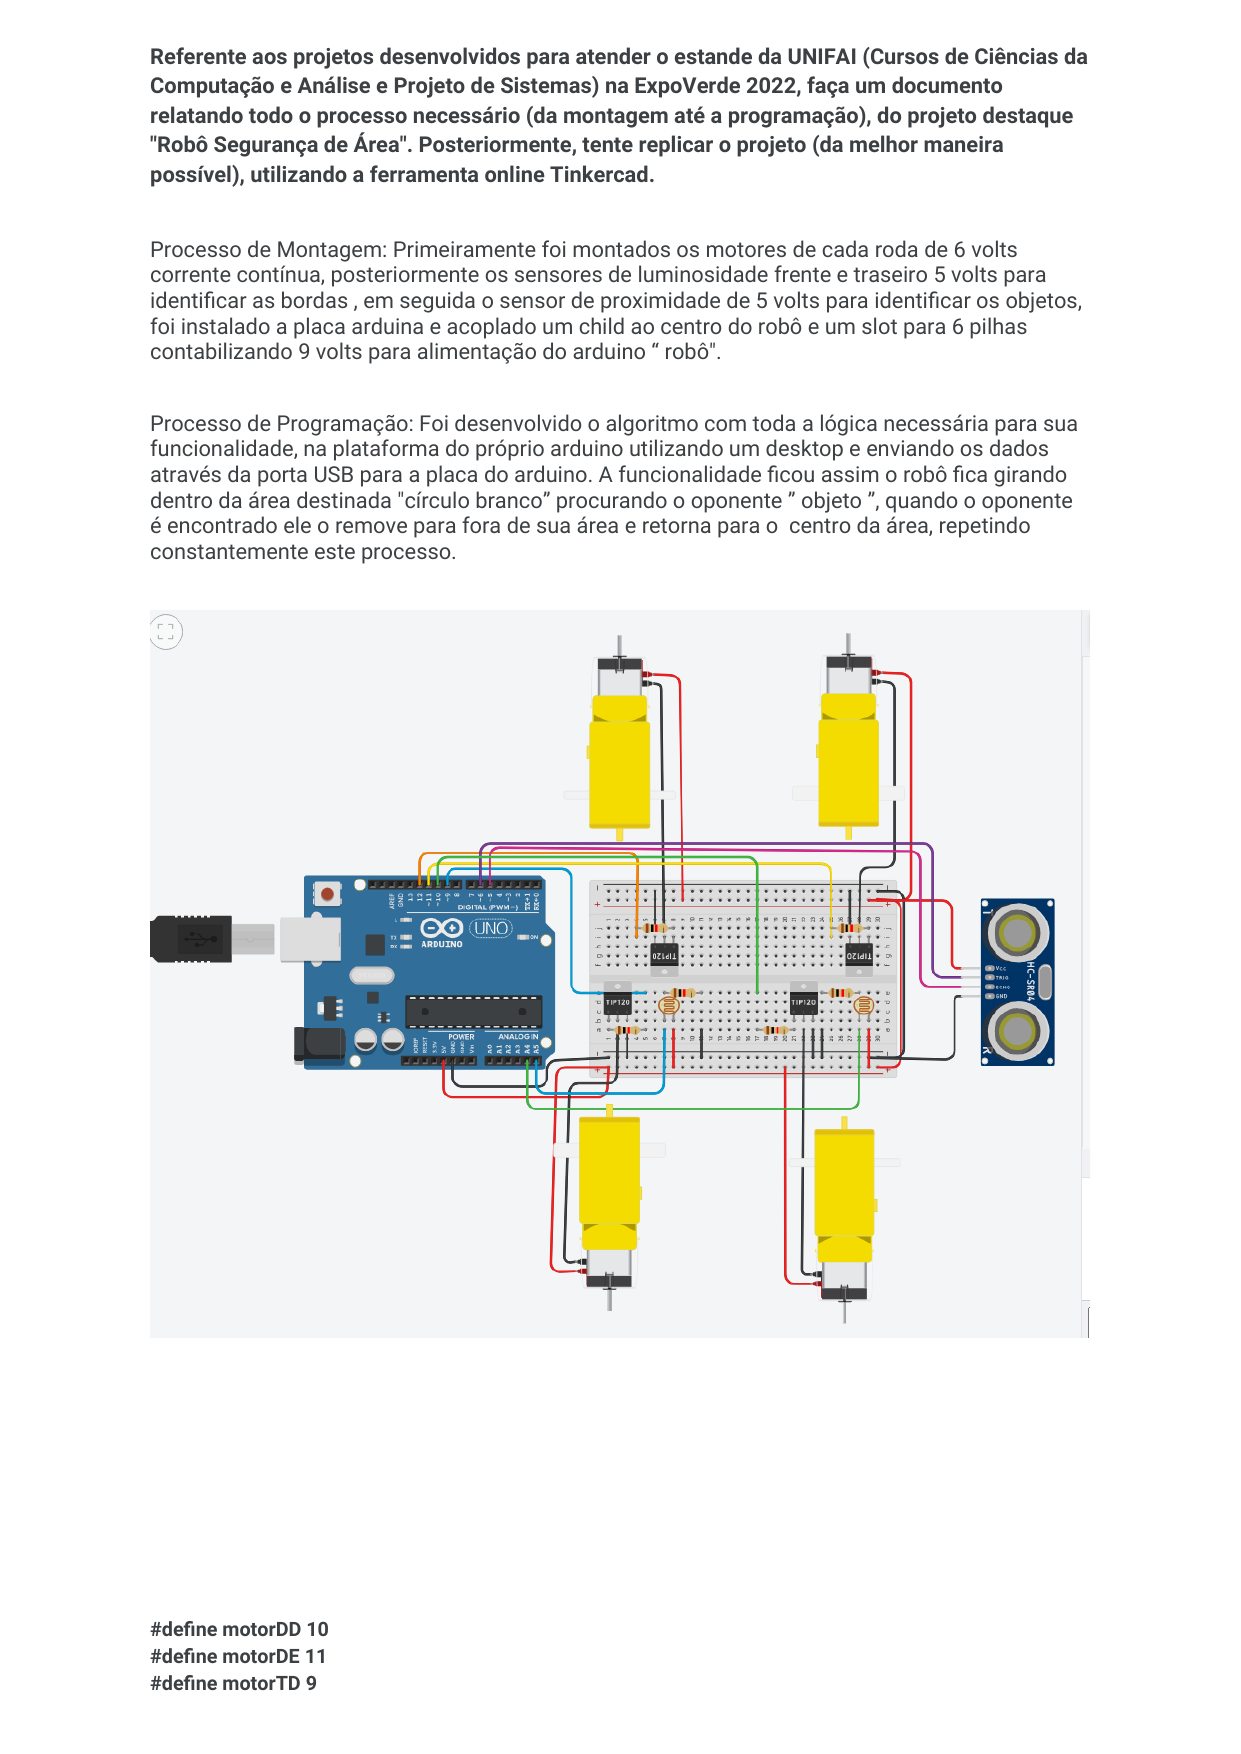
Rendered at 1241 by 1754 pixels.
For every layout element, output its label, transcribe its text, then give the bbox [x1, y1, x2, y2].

text Processo de Montagem: Primeiramente foi montados os motores de cada roda de 6 volts corrente contínua, posteriormente os sensores de luminosidade frente e traseiro 5 volts para identificar as bordas , em seguida o sensor de proximidade de 5 volts para identificar os objetos, foi instalado a placa arduina e acoplado um child ao centro do robô e um slot para 6 pilhas contabilizando 9 volts para alimentação do arduino “ robô". [150, 237, 1090, 365]
text #define motorDE 11 [150, 1645, 1090, 1668]
text #define motorDD 10 [150, 1618, 1090, 1642]
text #define motorTD 9 [150, 1672, 1090, 1695]
text Processo de Programação: Foi desenvolvido o algoritmo com toda a lógica necessária para sua funcionalidade, na plataforma do próprio arduino utilizando um desktop e enviando os dados através da porta USB para a placa do arduino. A funcionalidade ficou assim o robô fica girando dentro da área destinada "círculo branco” procurando o oponente ” objeto ”, quando o oponente é encontrado ele o remove para fora de sua área e retorna para o centro da área, repetindo constantemente este processo. [150, 411, 1090, 565]
picture [150, 610, 1091, 1338]
text Referente aos projetos desenvolvidos para atender o estande da UNIFAI (Cursos de Ciências da Computação e Análise e Projeto de Sistemas) na ExpoVerde 2022, faça um documento relatando todo o processo necessário (da montagem até a programação), do projeto destaque "Robô Segurança de Área". Posteriormente, tente replicar o projeto (da melhor maneira possível), utilizando a ferramenta online Tinkercad. [150, 44, 1090, 187]
